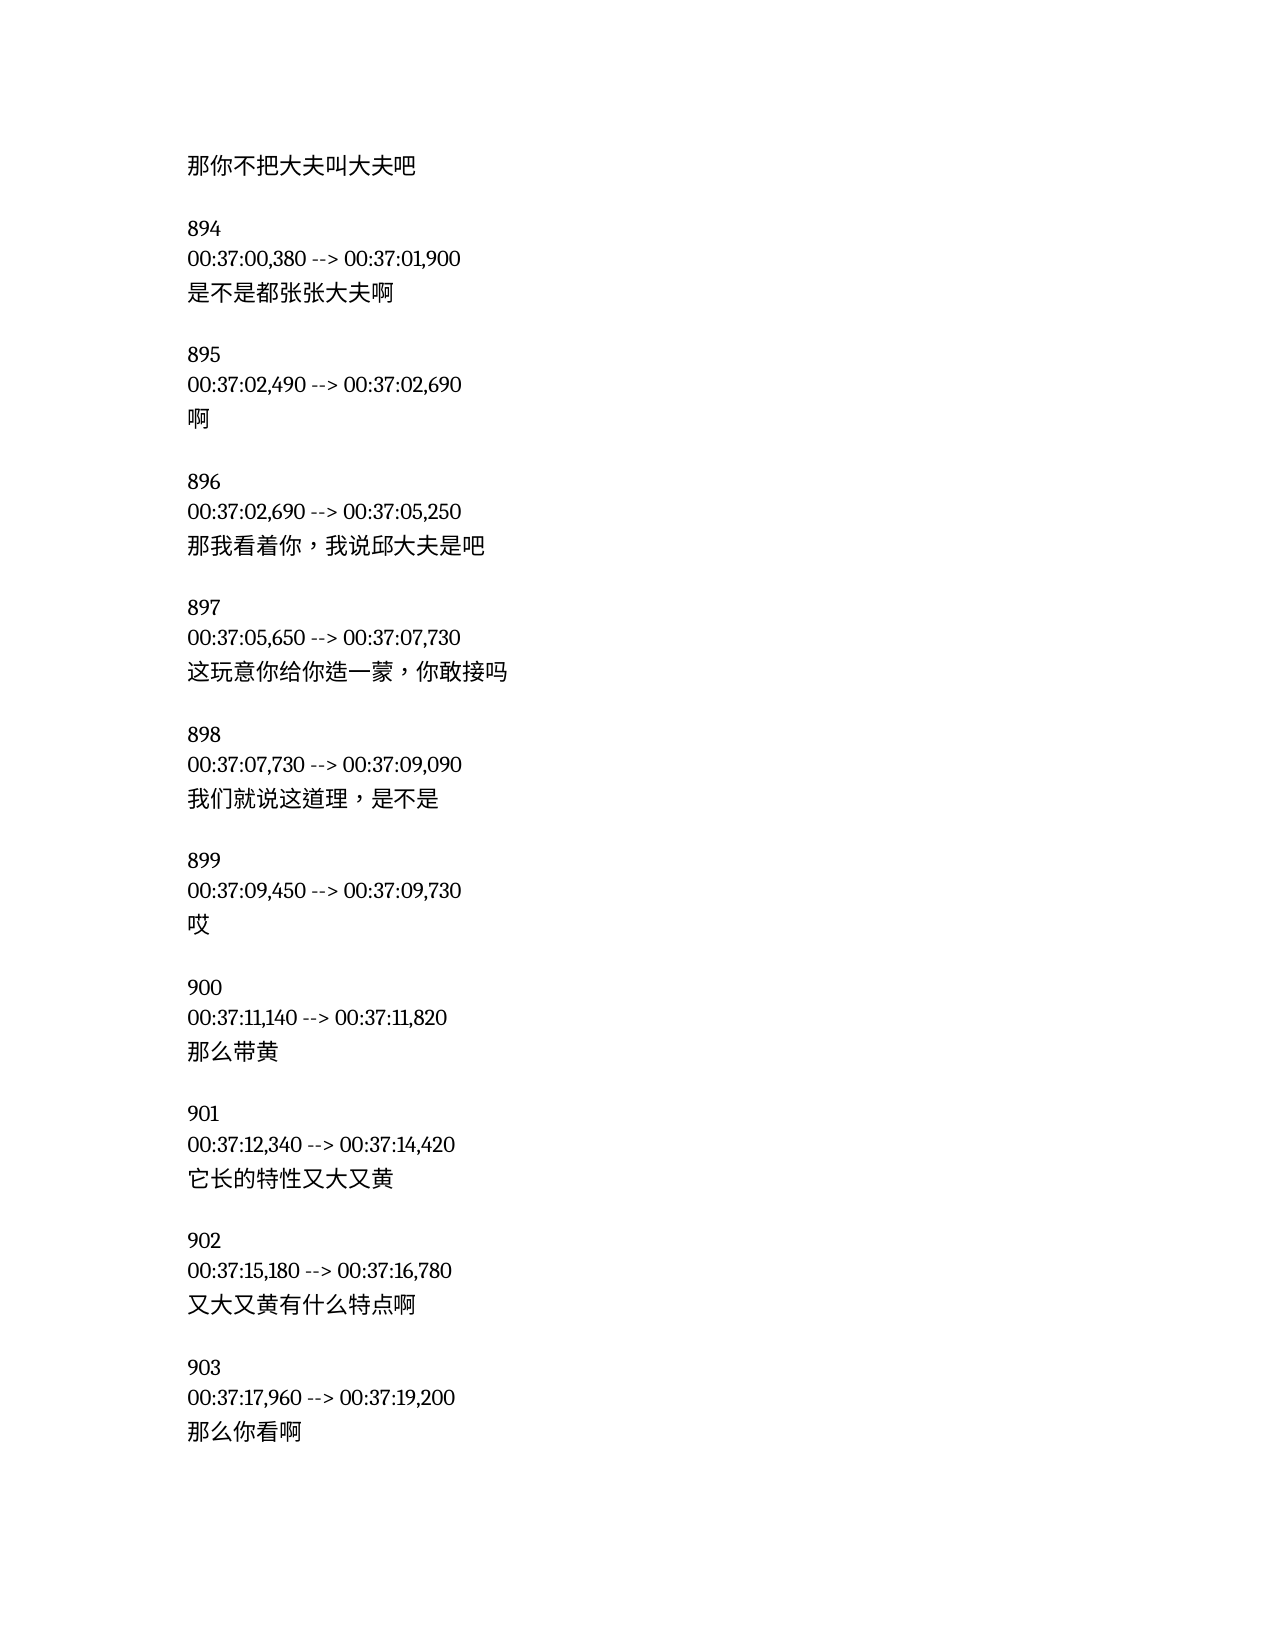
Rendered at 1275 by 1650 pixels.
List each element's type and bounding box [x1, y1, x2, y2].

text [187, 150, 1087, 1477]
